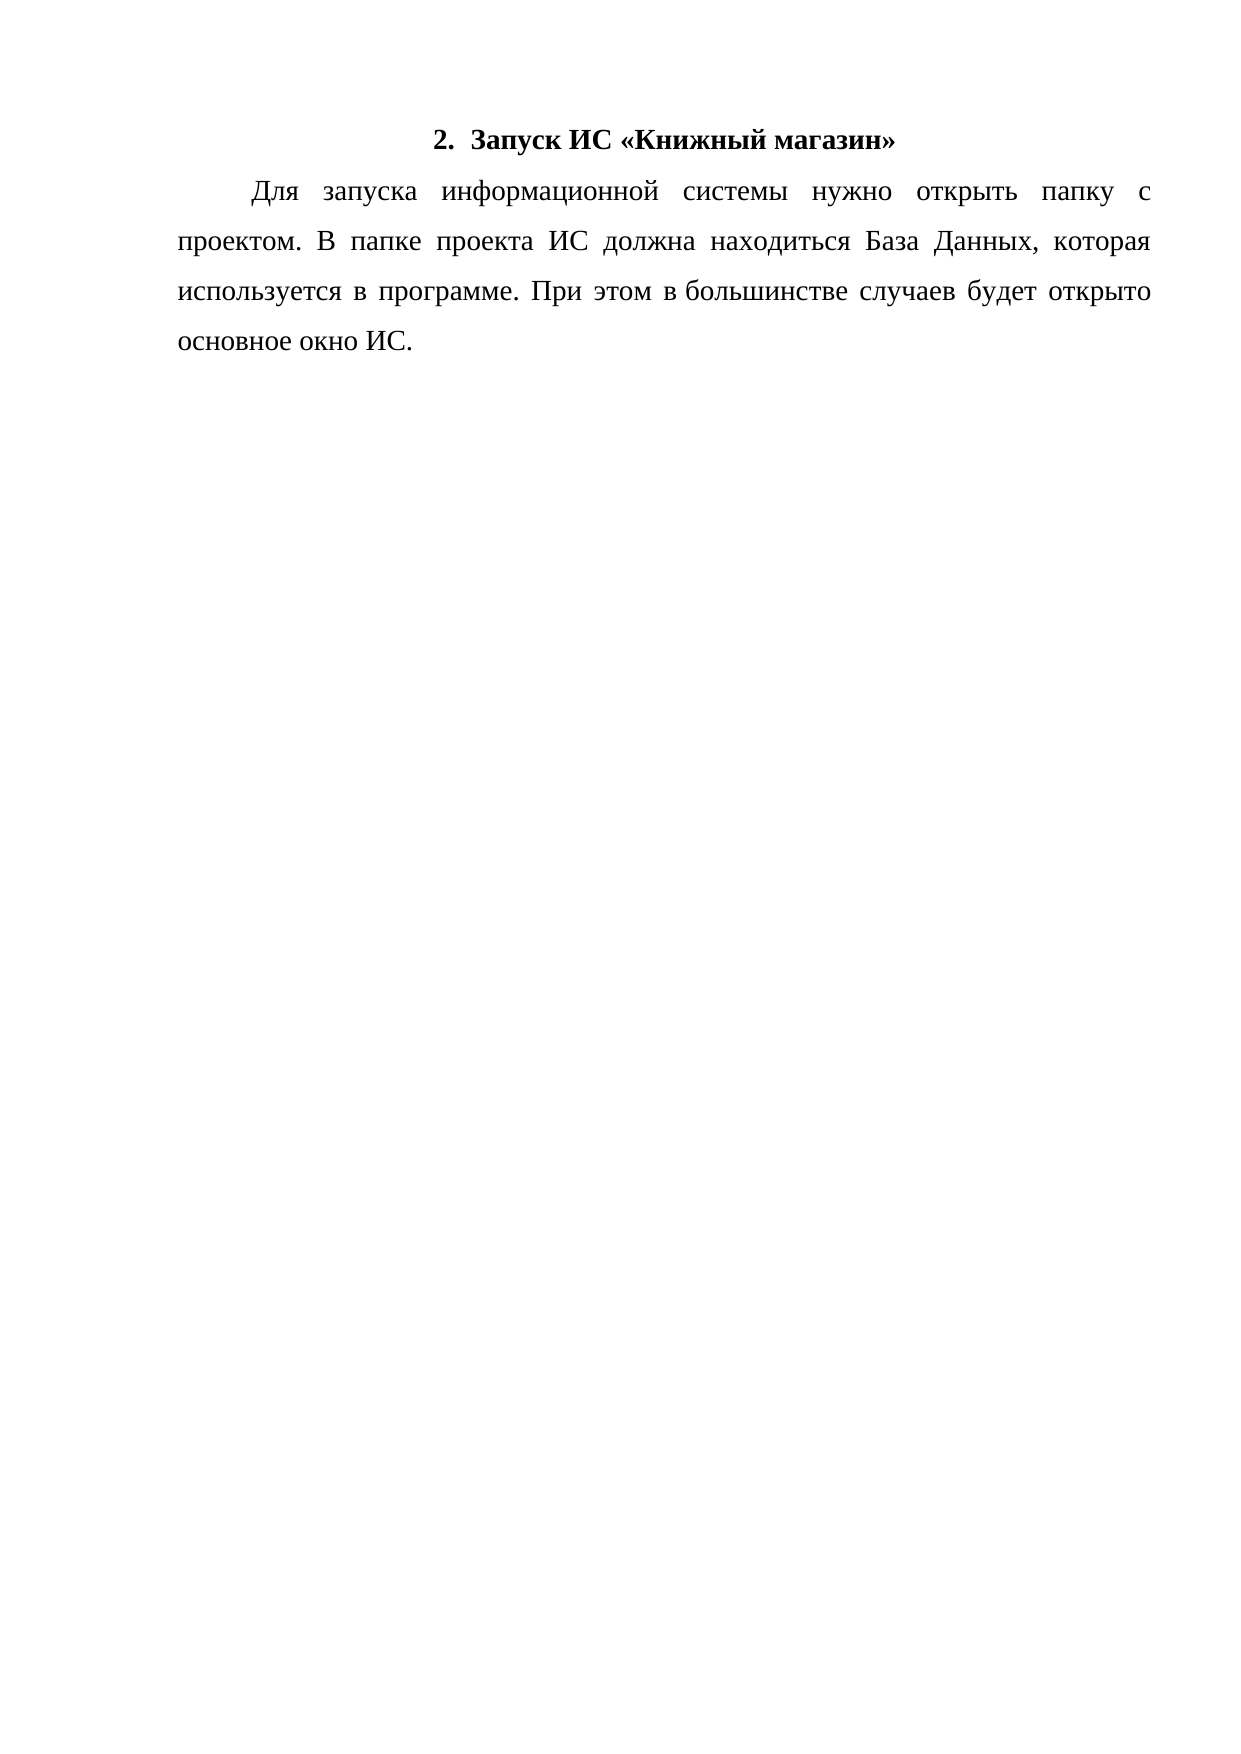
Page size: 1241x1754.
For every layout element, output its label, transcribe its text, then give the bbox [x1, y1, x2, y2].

text Для запуска информационной системы нужно открыть папку с проектом. В папке проекта ИС должна находиться База Данных, которая используется в программе. При этом в большинстве случаев будет открыто основное окно ИС. [177, 173, 1152, 357]
subtitle Запуск ИС «Книжный магазин» [177, 122, 1152, 156]
